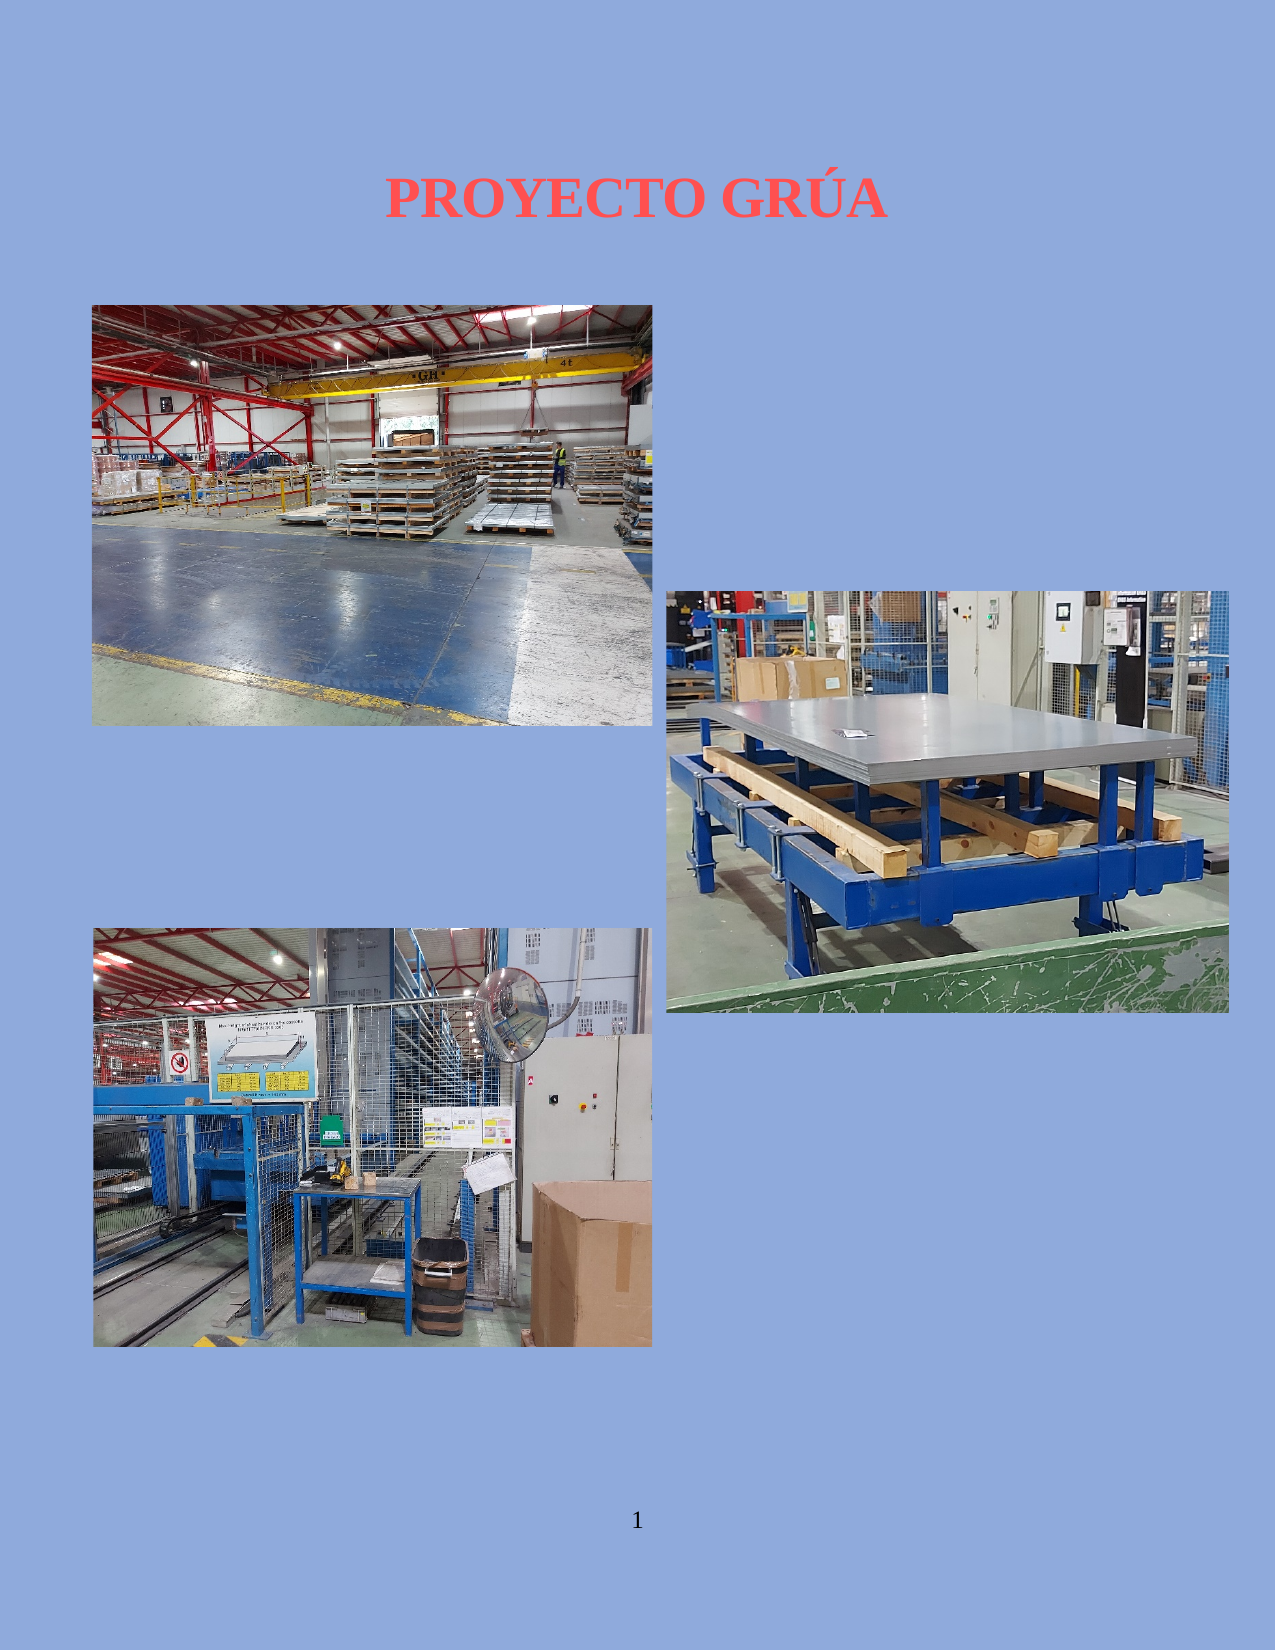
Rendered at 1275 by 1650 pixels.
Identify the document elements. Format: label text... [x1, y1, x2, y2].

picture [93, 928, 653, 1347]
picture [666, 591, 1229, 1013]
picture [91, 305, 653, 726]
title PROYECTO GRÚA [150, 162, 1125, 229]
